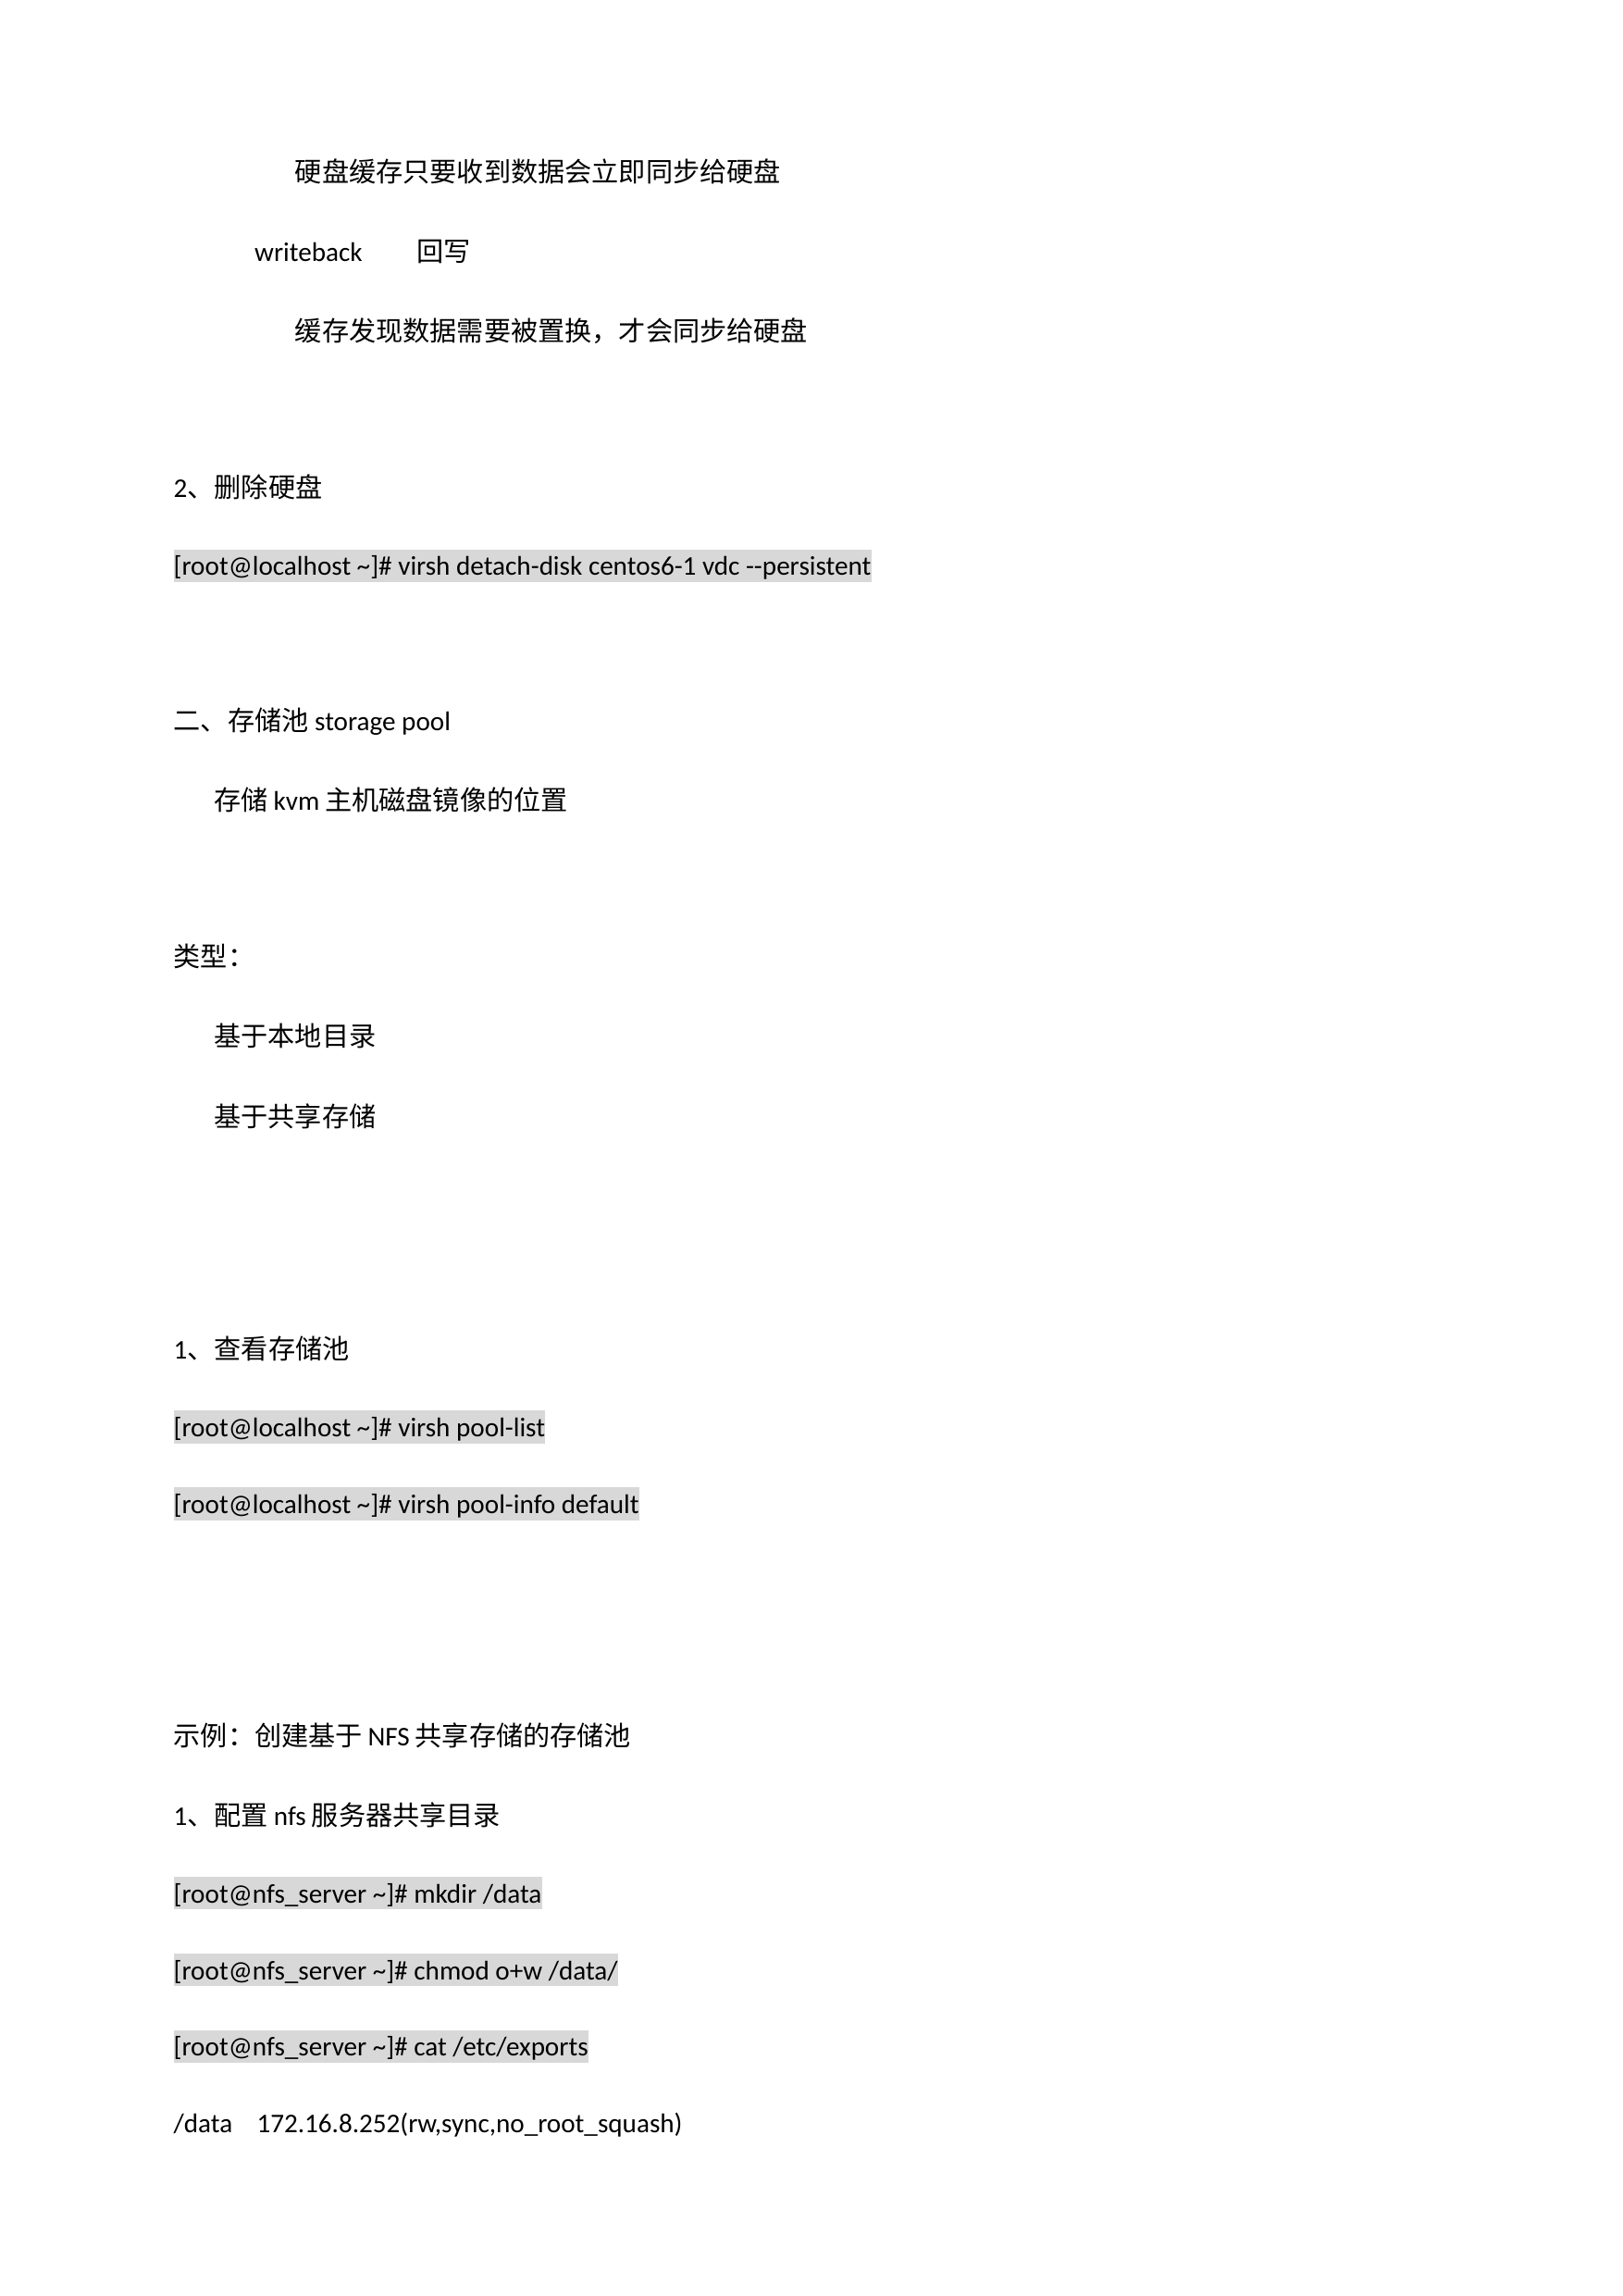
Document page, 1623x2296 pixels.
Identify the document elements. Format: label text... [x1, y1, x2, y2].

text 基于共享存储 [173, 1085, 1449, 1145]
text [root@localhost ~]# virsh pool-list [173, 1397, 1449, 1458]
text 示例：创建基于NFS共享存储的存储池 [173, 1704, 1449, 1764]
text [root@localhost ~]# virsh pool-info default [173, 1473, 1449, 1533]
text [root@nfs_server ~]# mkdir /data [173, 1863, 1449, 1923]
text [root@nfs_server ~]# chmod o+w /data/ [173, 1940, 1449, 2000]
text /data 172.16.8.252(rw,sync,no_root_squash) [173, 2093, 1449, 2153]
text 类型： [173, 925, 1449, 985]
text 基于本地目录 [173, 1005, 1449, 1065]
text [root@nfs_server ~]# cat /etc/exports [173, 2017, 1449, 2077]
text 1、查看存储池 [173, 1317, 1449, 1377]
text 2、删除硬盘 [173, 456, 1449, 516]
text [root@localhost ~]# virsh detach-disk centos6-1 vdc --persistent [173, 536, 1449, 596]
text 缓存发现数据需要被置换，才会同步给硬盘 [173, 300, 1449, 360]
text 存储kvm主机磁盘镜像的位置 [173, 769, 1449, 829]
text 1、配置nfs服务器共享目录 [173, 1783, 1449, 1843]
text 硬盘缓存只要收到数据会立即同步给硬盘 [173, 140, 1449, 200]
text writeback 回写 [173, 219, 1449, 279]
text 二、存储池 storage pool [173, 689, 1449, 749]
